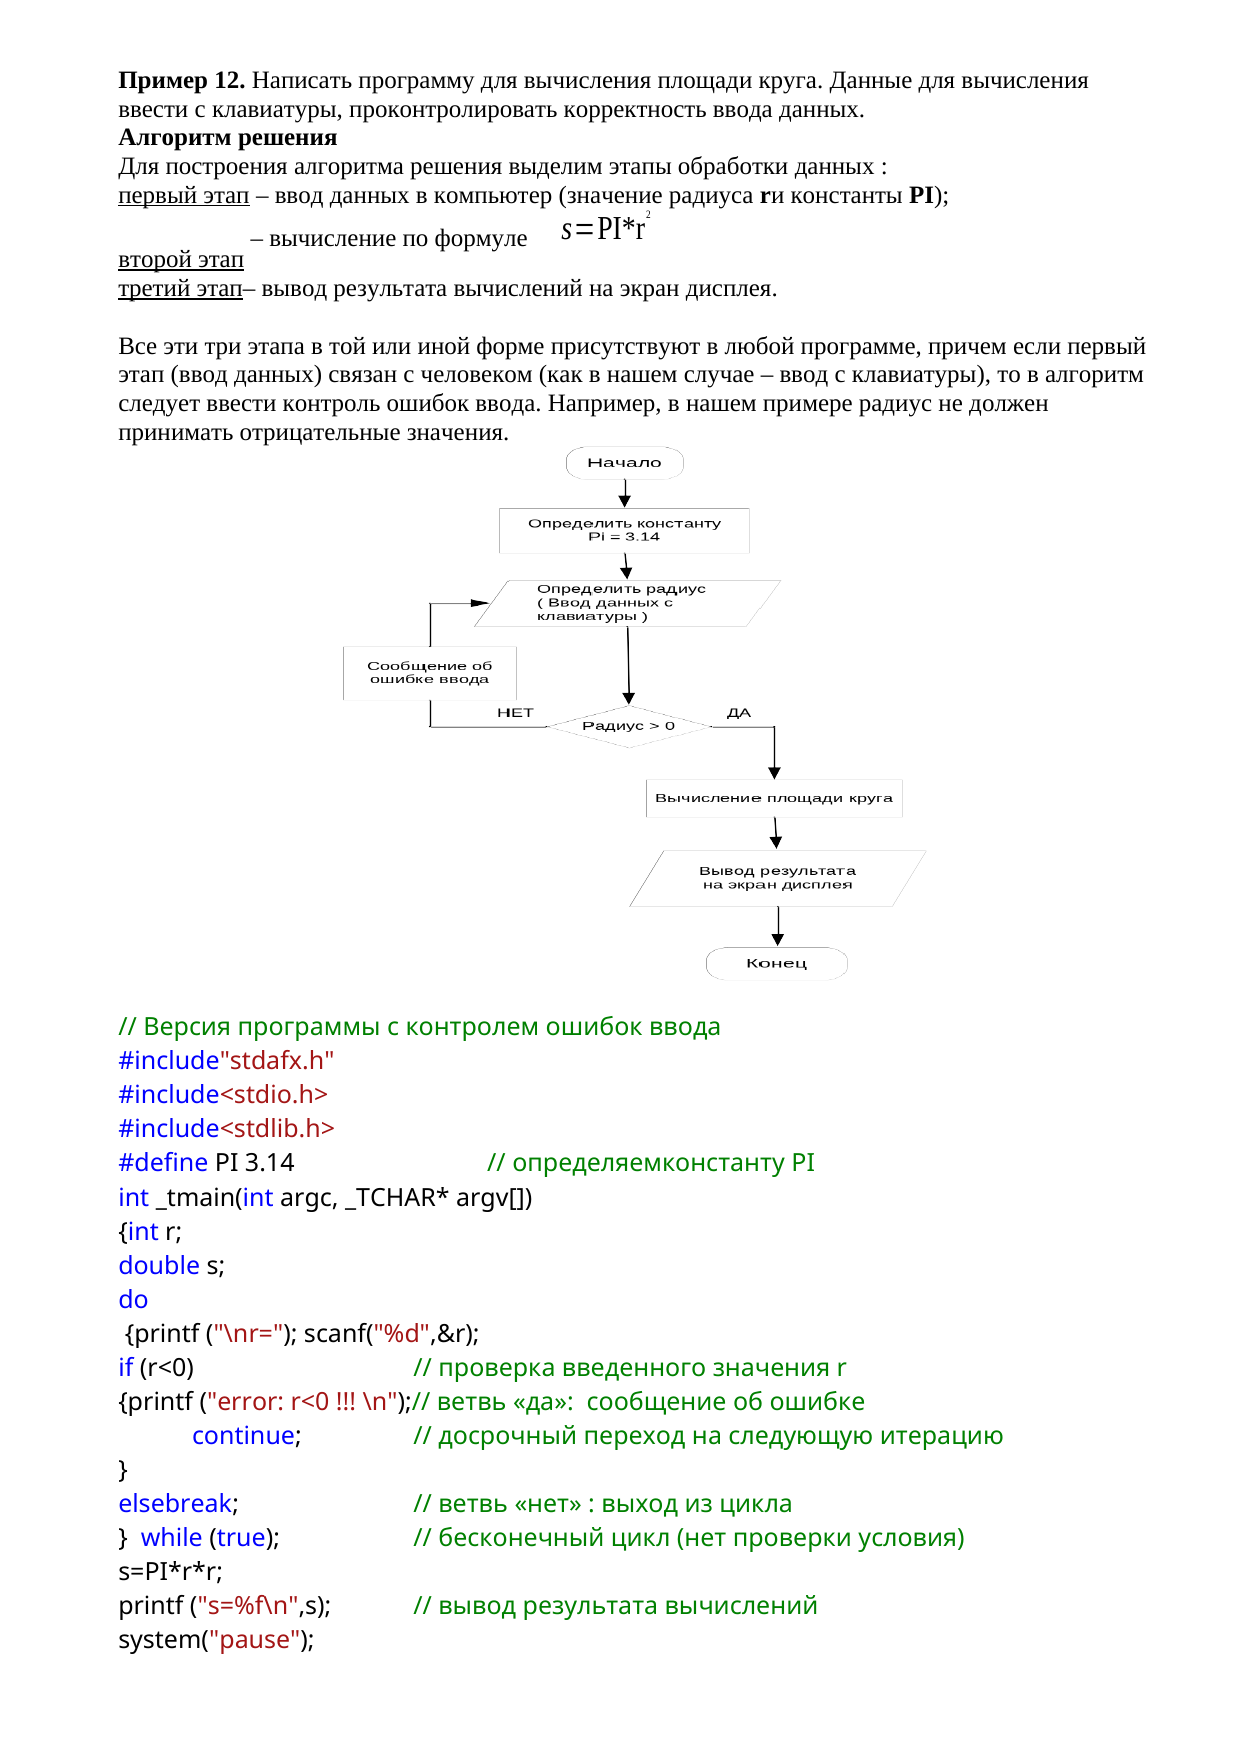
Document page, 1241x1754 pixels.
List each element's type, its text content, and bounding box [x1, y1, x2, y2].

text int _tmain(int argc, _TCHAR* argv[]) [118, 1179, 1152, 1213]
text #include"stdafx.h" [118, 1043, 1152, 1077]
text #define PI 3.14 // определяемконстанту PI [118, 1145, 1152, 1179]
text третий этап– вывод результата вычислений на экран дисплея. [118, 273, 1152, 302]
text s=PI*r*r; [118, 1554, 1152, 1588]
text system("pause"); [118, 1622, 1152, 1656]
text Для построения алгоритма решения выделим этапы обработки данных : [118, 151, 1152, 180]
text первый этап – ввод данных в компьютер (значение радиуса rи константы PI); [118, 180, 1152, 209]
text double s; [118, 1247, 1152, 1281]
text if (r<0) // проверка введенного значения r [118, 1349, 1152, 1383]
text Все эти три этапа в той или иной форме присутствуют в любой программе, причем если первый этап (ввод данных) связан с человеком (как в нашем случае – ввод с клавиатуры), то в алгоритм следует ввести контроль ошибок ввода. Например, в нашем примере радиус не должен принимать отрицательные значения. [118, 331, 1152, 446]
text второй этап – вычисление по формуле [118, 209, 1152, 273]
text {printf ("error: r<0 !!! \n");// ветвь «да»: сообщение об ошибке [118, 1383, 1152, 1418]
text Алгоритм решения [118, 122, 1152, 151]
text continue; // досрочный переход на следующую итерацию [118, 1418, 1152, 1452]
text #include<stdlib.h> [118, 1111, 1152, 1145]
text do [118, 1281, 1152, 1315]
text } while (true); // бесконечный цикл (нет проверки условия) [118, 1520, 1152, 1554]
text {printf ("\nr="); scanf("%d",&r); [118, 1315, 1152, 1349]
text {int r; [118, 1213, 1152, 1247]
text #include<stdio.h> [118, 1077, 1152, 1111]
text printf ("s=%f\n",s); // вывод результата вычислений [118, 1588, 1152, 1622]
text // Версия программы с контролем ошибок ввода [118, 1009, 1152, 1043]
text elsebreak; // ветвь «нет» : выход из цикла [118, 1486, 1152, 1520]
text } [118, 1452, 1152, 1486]
text Пример 12. Написать программу для вычисления площади круга. Данные для вычисления ввести с клавиатуры, проконтролировать корректность ввода данных. [118, 65, 1152, 122]
